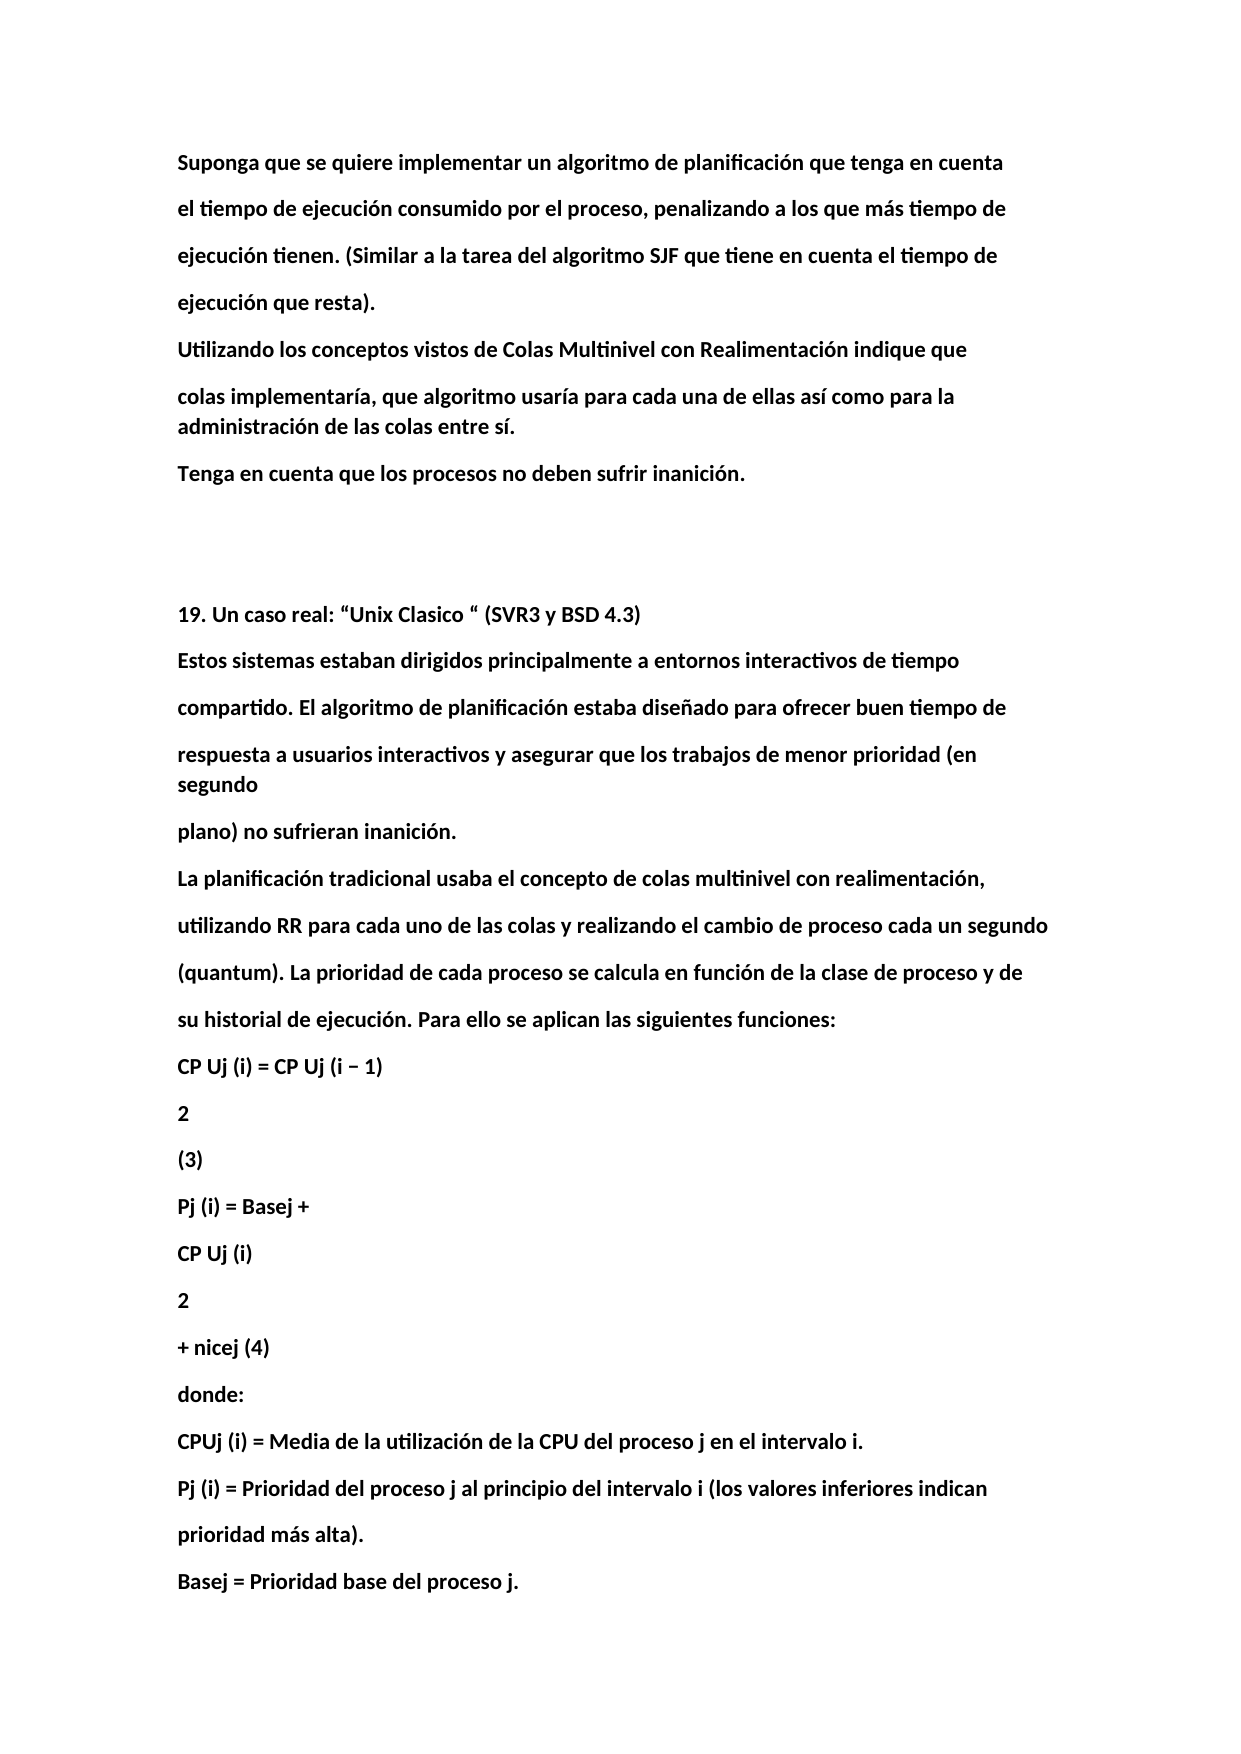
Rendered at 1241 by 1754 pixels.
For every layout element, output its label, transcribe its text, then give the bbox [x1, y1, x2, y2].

text La planificación tradicional usaba el concepto de colas multinivel con realimentación, [177, 864, 1063, 892]
text CP Uj (i) [177, 1239, 1063, 1267]
text el tiempo de ejecución consumido por el proceso, penalizando a los que más tiempo de [177, 194, 1063, 222]
text Pj (i) = Basej + [177, 1192, 1063, 1220]
text CPUj (i) = Media de la utilización de la CPU del proceso j en el intervalo i. [177, 1427, 1063, 1455]
text compartido. El algoritmo de planificación estaba diseñado para ofrecer buen tiempo de [177, 693, 1063, 721]
text Basej = Prioridad base del proceso j. [177, 1567, 1063, 1595]
text donde: [177, 1380, 1063, 1408]
text ejecución tienen. (Similar a la tarea del algoritmo SJF que tiene en cuenta el tiempo de [177, 241, 1063, 269]
text utilizando RR para cada uno de las colas y realizando el cambio de proceso cada un segundo [177, 911, 1063, 939]
text Tenga en cuenta que los procesos no deben sufrir inanición. [177, 459, 1063, 487]
text 19. Un caso real: “Unix Clasico “ (SVR3 y BSD 4.3) [177, 600, 1063, 628]
text 2 [177, 1286, 1063, 1314]
text Suponga que se quiere implementar un algoritmo de planificación que tenga en cuenta [177, 148, 1063, 176]
text prioridad más alta). [177, 1521, 1063, 1548]
text Pj (i) = Prioridad del proceso j al principio del intervalo i (los valores inferiores indican [177, 1474, 1063, 1502]
text plano) no sufrieran inanición. [177, 817, 1063, 845]
text (3) [177, 1146, 1063, 1173]
text Estos sistemas estaban dirigidos principalmente a entornos interactivos de tiempo [177, 647, 1063, 674]
text respuesta a usuarios interactivos y asegurar que los trabajos de menor prioridad (en segundo [177, 740, 1063, 798]
text su historial de ejecución. Para ello se aplican las siguientes funciones: [177, 1005, 1063, 1033]
text Utilizando los conceptos vistos de Colas Multinivel con Realimentación indique que [177, 335, 1063, 363]
text ejecución que resta). [177, 288, 1063, 316]
text (quantum). La prioridad de cada proceso se calcula en función de la clase de proceso y de [177, 958, 1063, 986]
text + nicej (4) [177, 1333, 1063, 1361]
text CP Uj (i) = CP Uj (i − 1) [177, 1052, 1063, 1080]
text 2 [177, 1099, 1063, 1127]
text colas implementaría, que algoritmo usaría para cada una de ellas así como para la administración de las colas entre sí. [177, 382, 1063, 440]
